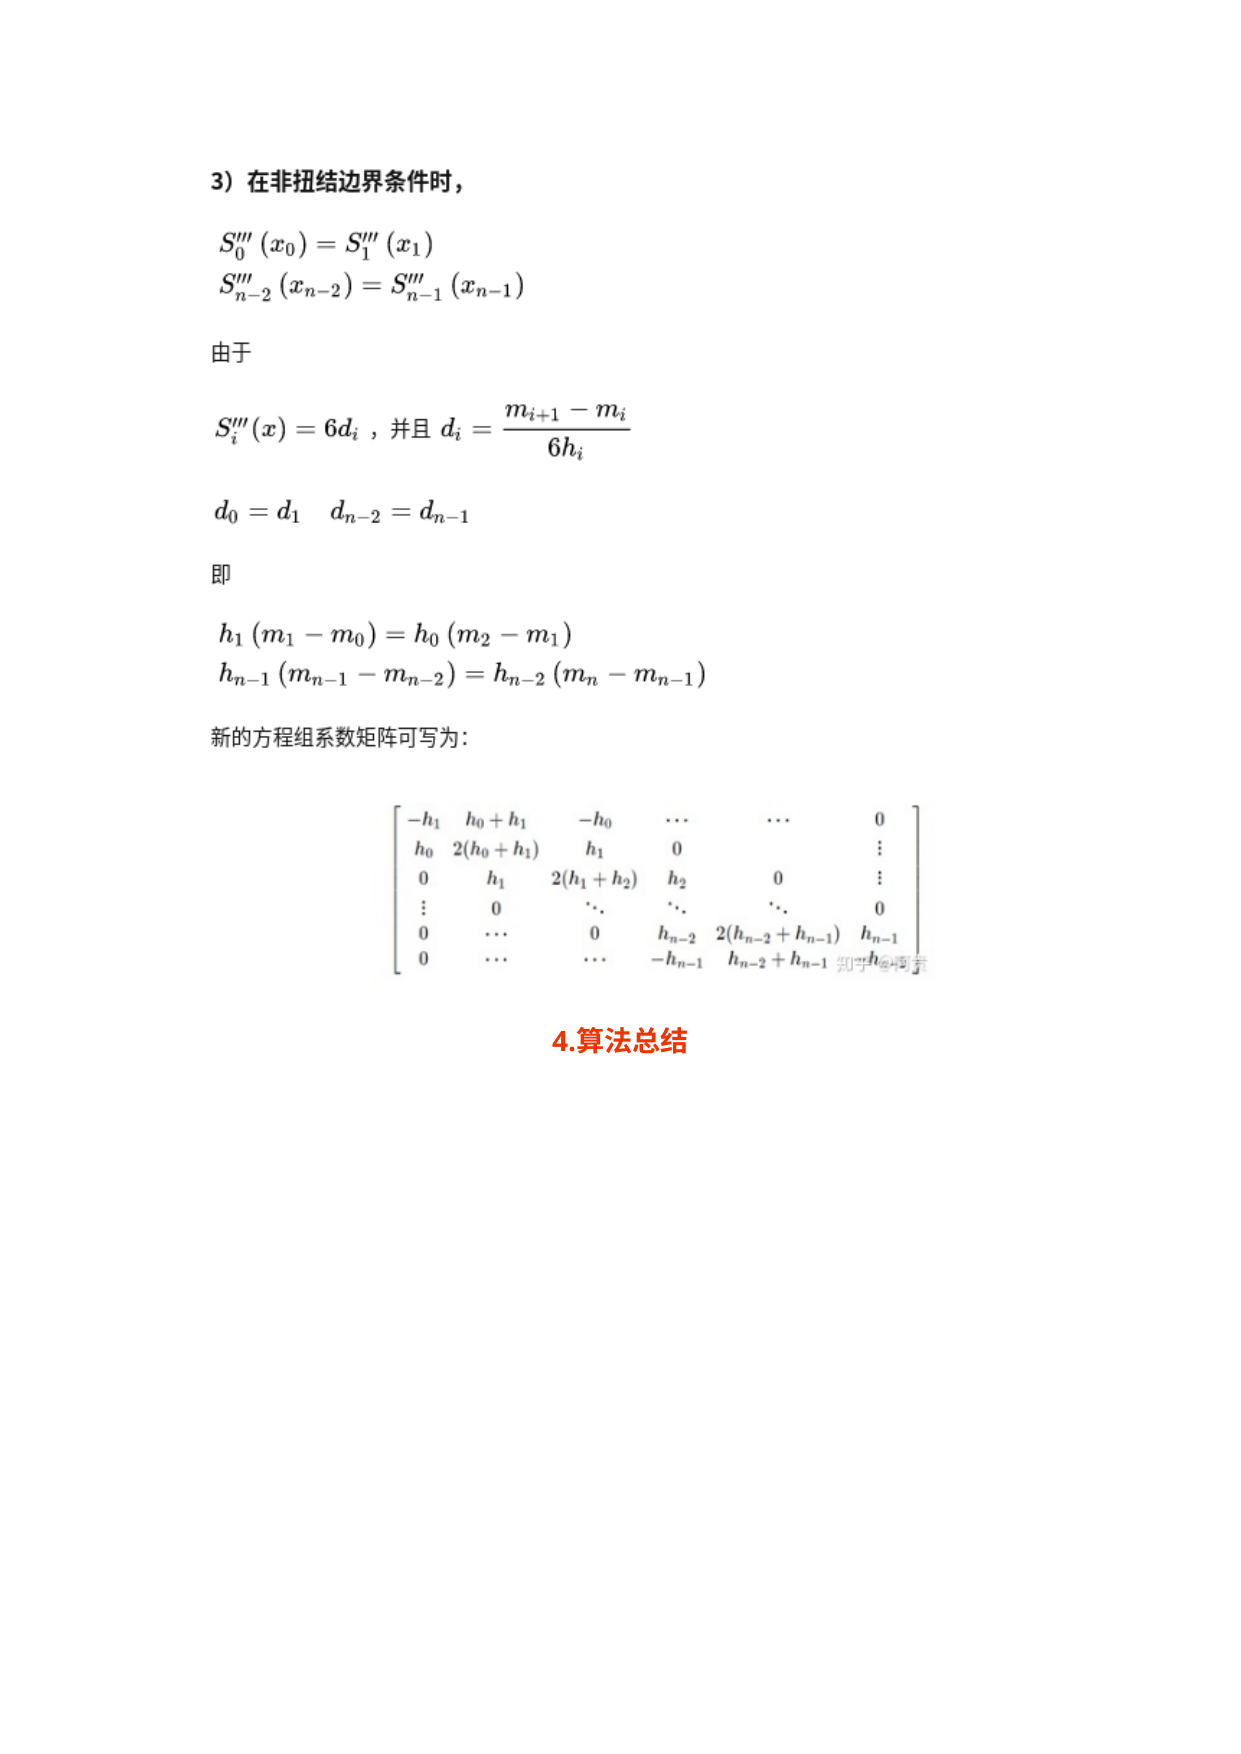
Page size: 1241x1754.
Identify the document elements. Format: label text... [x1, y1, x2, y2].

text 4.算法总结 [187, 1007, 1053, 1072]
picture [187, 162, 1052, 986]
